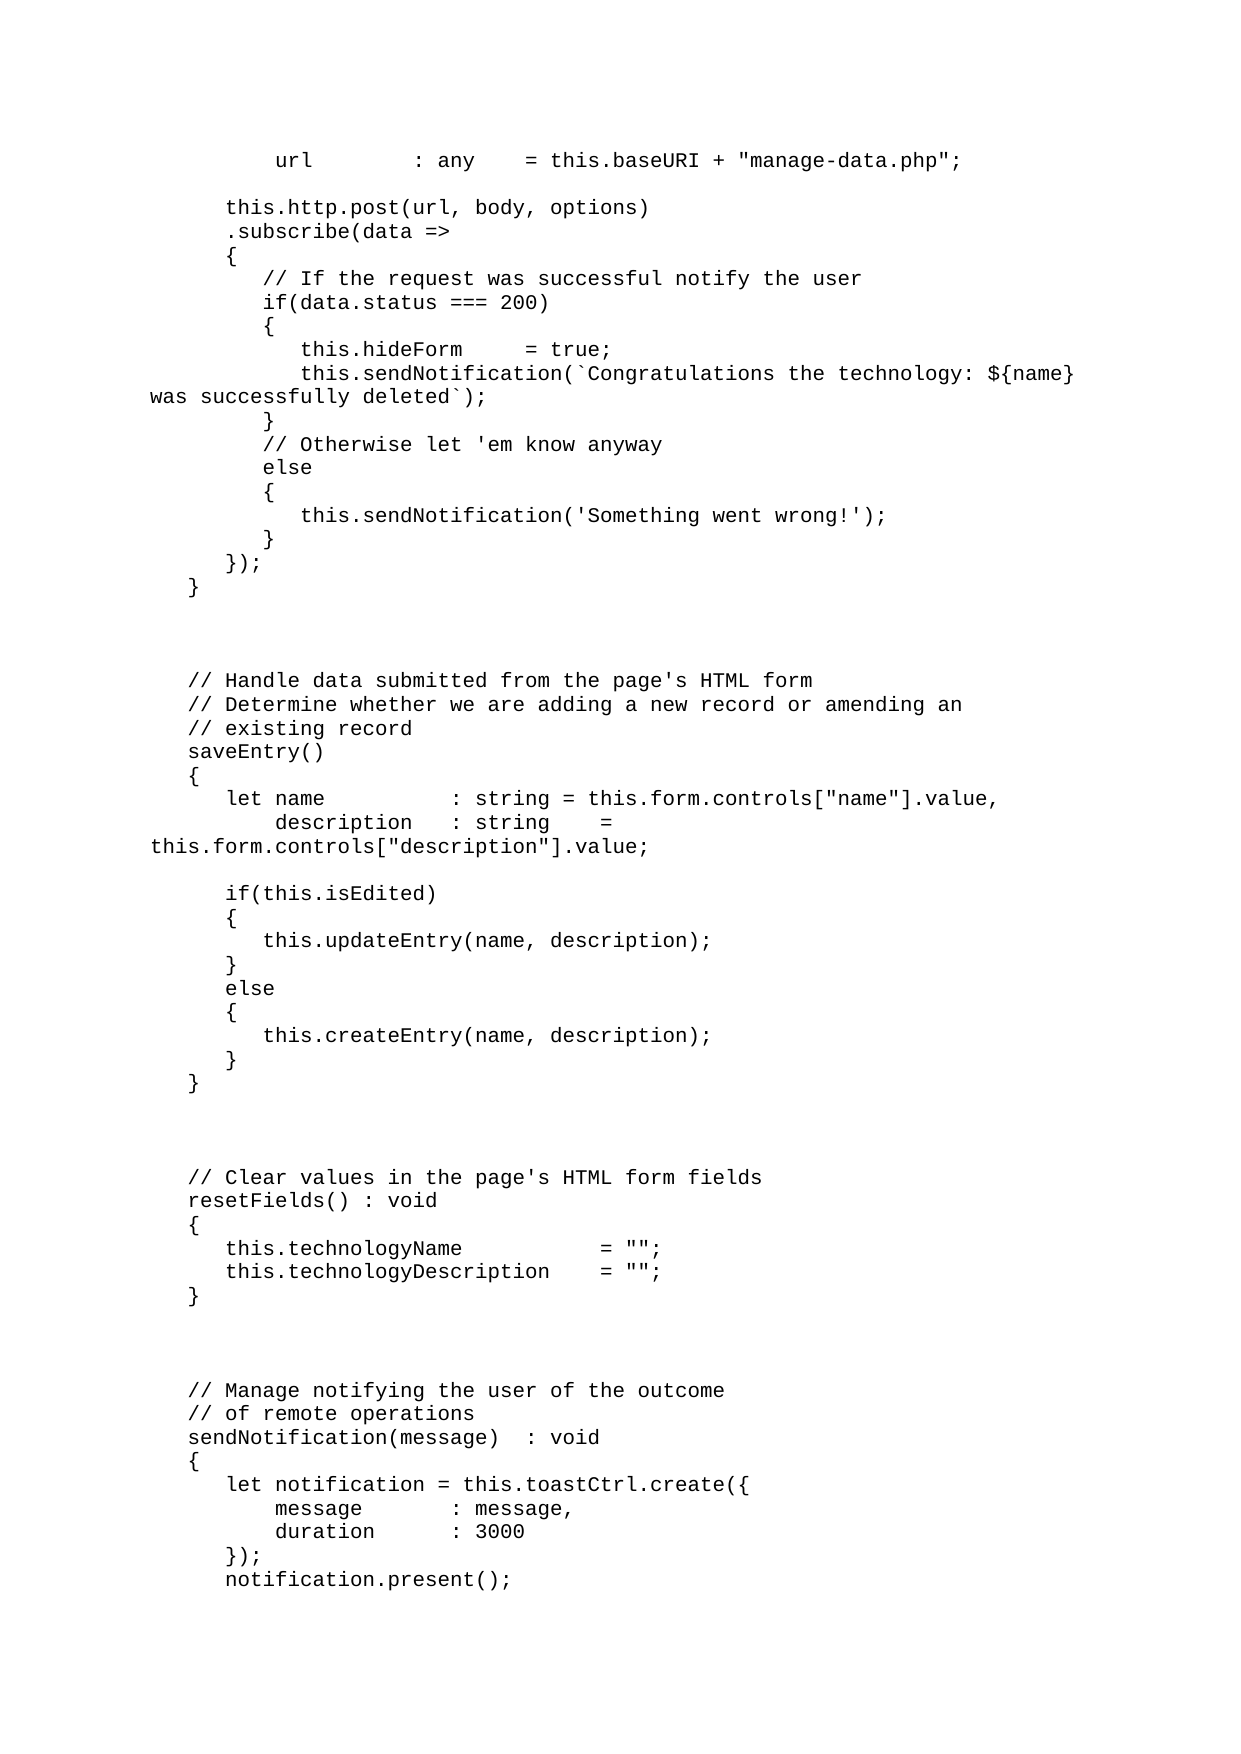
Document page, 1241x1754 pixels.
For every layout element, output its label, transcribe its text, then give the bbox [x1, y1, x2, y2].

text this.http.post(url, body, options) [150, 197, 1090, 221]
text { [150, 1451, 1090, 1474]
text message : message, [150, 1498, 1090, 1521]
text if(data.status === 200) [150, 292, 1090, 316]
text } [150, 1048, 1090, 1072]
text let notification = this.toastCtrl.create({ [150, 1474, 1090, 1498]
text } [150, 1285, 1090, 1309]
text // Determine whether we are adding a new record or amending an [150, 694, 1090, 717]
text } [150, 954, 1090, 978]
text url : any = this.baseURI + "manage-data.php"; [150, 150, 1090, 174]
text description : string = this.form.controls["description"].value; [150, 812, 1090, 859]
text if(this.isEdited) [150, 883, 1090, 907]
text { [150, 1214, 1090, 1238]
text } [150, 528, 1090, 552]
text else [150, 978, 1090, 1001]
text { [150, 907, 1090, 930]
text { [150, 316, 1090, 339]
text // Manage notifying the user of the outcome [150, 1379, 1090, 1403]
text this.createEntry(name, description); [150, 1025, 1090, 1048]
text this.sendNotification('Something went wrong!'); [150, 505, 1090, 528]
text { [150, 765, 1090, 788]
text }); [150, 552, 1090, 576]
text { [150, 481, 1090, 505]
text resetFields() : void [150, 1190, 1090, 1214]
text this.technologyDescription = ""; [150, 1261, 1090, 1285]
text this.technologyName = ""; [150, 1238, 1090, 1261]
text } [150, 410, 1090, 434]
text // If the request was successful notify the user [150, 268, 1090, 292]
text notification.present(); [150, 1569, 1090, 1592]
text // Clear values in the page's HTML form fields [150, 1167, 1090, 1190]
text }); [150, 1545, 1090, 1569]
text sendNotification(message) : void [150, 1427, 1090, 1451]
text } [150, 576, 1090, 599]
text duration : 3000 [150, 1521, 1090, 1545]
text { [150, 1001, 1090, 1025]
text this.updateEntry(name, description); [150, 930, 1090, 954]
text this.hideForm = true; [150, 339, 1090, 363]
text else [150, 457, 1090, 481]
text { [150, 244, 1090, 268]
text // Otherwise let 'em know anyway [150, 434, 1090, 457]
text this.sendNotification(`Congratulations the technology: ${name} was successfully deleted`); [150, 363, 1090, 410]
text } [150, 1072, 1090, 1096]
text // Handle data submitted from the page's HTML form [150, 670, 1090, 694]
text saveEntry() [150, 741, 1090, 765]
text let name : string = this.form.controls["name"].value, [150, 788, 1090, 812]
text // of remote operations [150, 1403, 1090, 1427]
text .subscribe(data => [150, 221, 1090, 244]
text // existing record [150, 717, 1090, 741]
